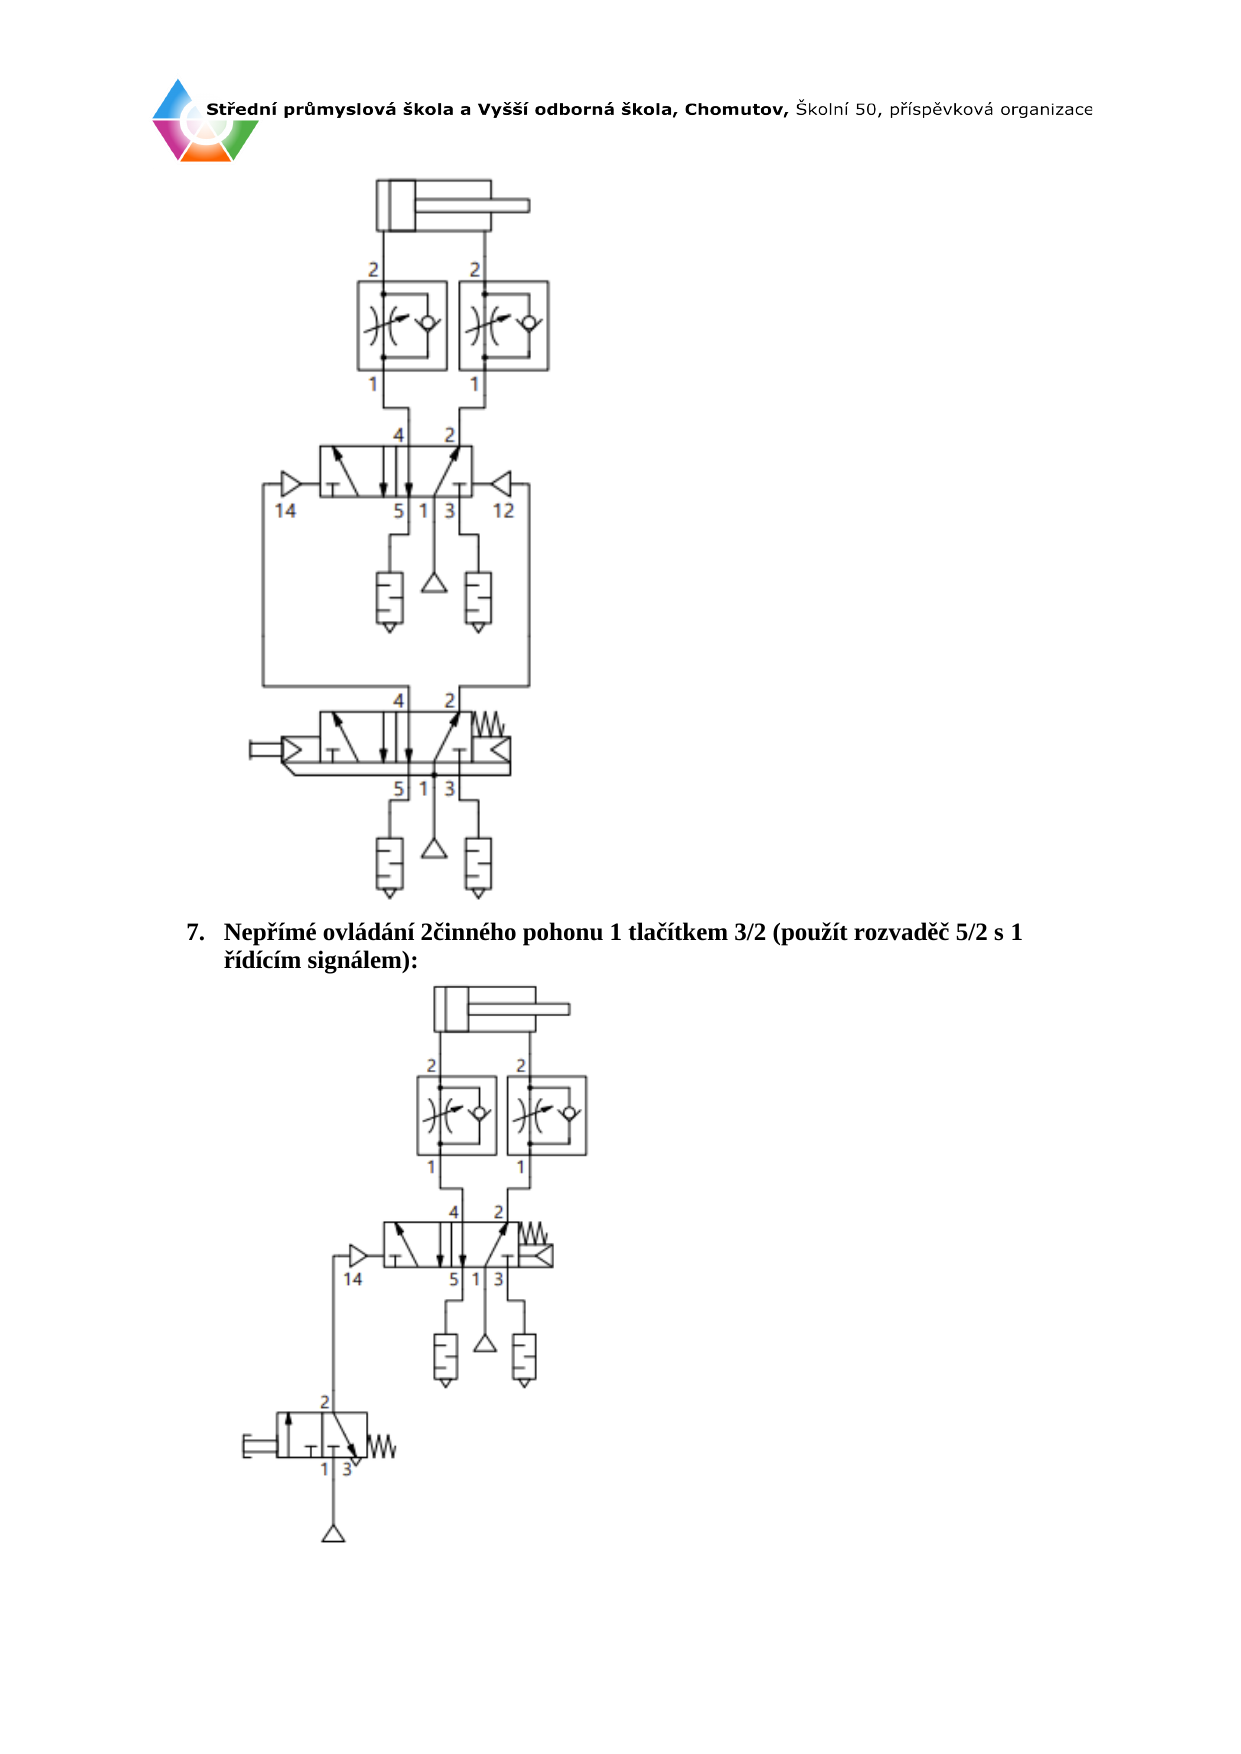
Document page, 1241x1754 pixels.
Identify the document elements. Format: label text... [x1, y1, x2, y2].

picture [223, 974, 707, 1566]
list Nepřímé ovládání 2činného pohonu 1 tlačítkem 3/2 (použít rozvaděč 5/2 s 1 řídícím signálem): [186, 917, 1092, 974]
picture [148, 73, 1093, 905]
